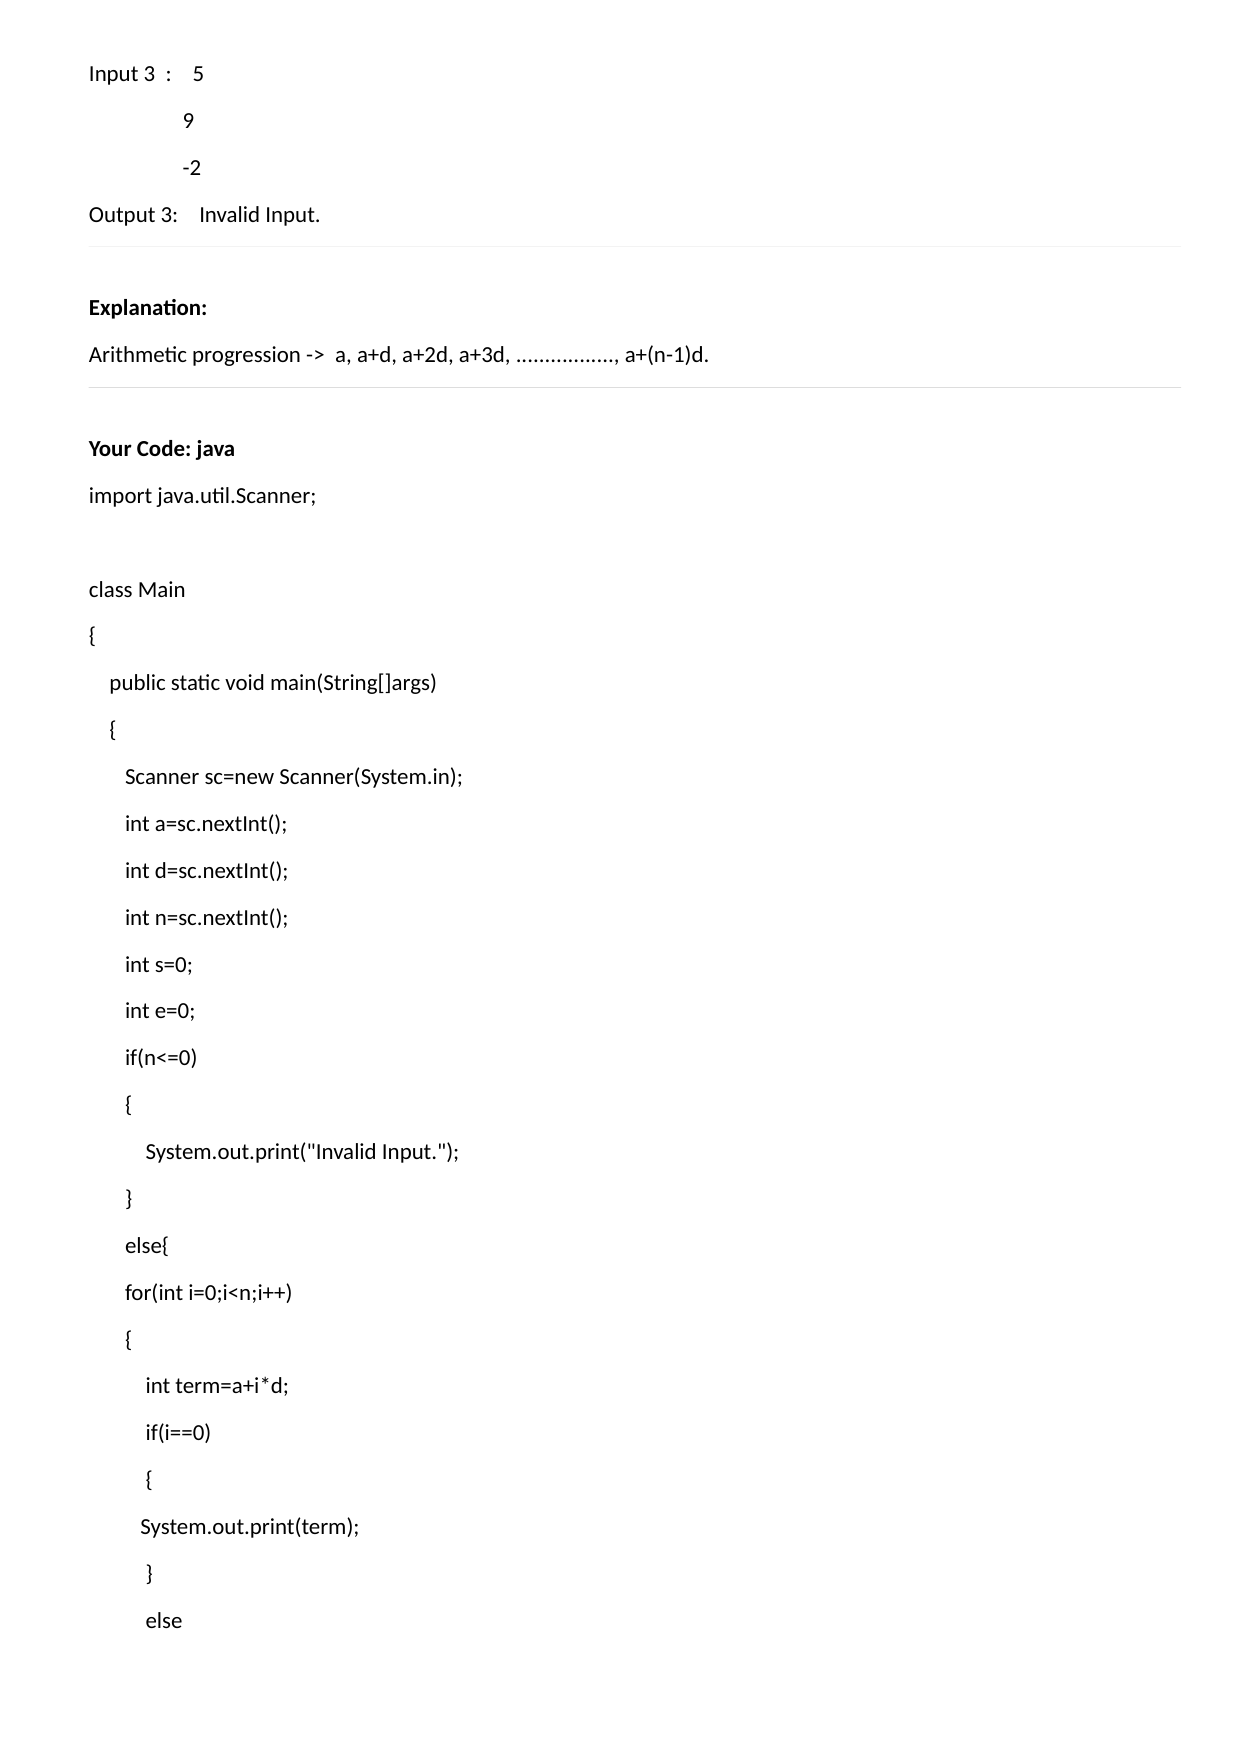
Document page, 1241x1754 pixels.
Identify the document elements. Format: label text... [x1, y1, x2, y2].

text int e=0; [89, 997, 1181, 1024]
text else{ [89, 1231, 1181, 1259]
text class Main [89, 575, 1181, 603]
text import java.util.Scanner; [89, 481, 1181, 509]
text Explanation: [89, 293, 1181, 321]
text for(int i=0;i<n;i++) [89, 1278, 1181, 1306]
text int term=a+i*d; [89, 1372, 1181, 1399]
text Output 3: Invalid Input. [89, 200, 1181, 228]
text { [89, 1465, 1181, 1493]
text public static void main(String[]args) [89, 668, 1181, 696]
text { [89, 1325, 1181, 1353]
text } [89, 1184, 1181, 1212]
text if(i==0) [89, 1418, 1181, 1446]
text int n=sc.nextInt(); [89, 903, 1181, 931]
text int d=sc.nextInt(); [89, 856, 1181, 884]
text int s=0; [89, 950, 1181, 978]
text System.out.print("Invalid Input."); [89, 1137, 1181, 1165]
text -2 [89, 153, 1181, 181]
text { [89, 715, 1181, 743]
text { [89, 622, 1181, 649]
text 9 [89, 106, 1181, 134]
text Scanner sc=new Scanner(System.in); [89, 762, 1181, 790]
text else [89, 1606, 1181, 1634]
text Input 3 : 5 [89, 59, 1181, 87]
text { [89, 1090, 1181, 1118]
text int a=sc.nextInt(); [89, 809, 1181, 837]
text if(n<=0) [89, 1043, 1181, 1071]
text Arithmetic progression -> a, a+d, a+2d, a+3d, ................., a+(n-1)d. [89, 340, 1181, 368]
text System.out.print(term); [89, 1512, 1181, 1540]
text } [89, 1559, 1181, 1587]
text Your Code: java [89, 434, 1181, 462]
